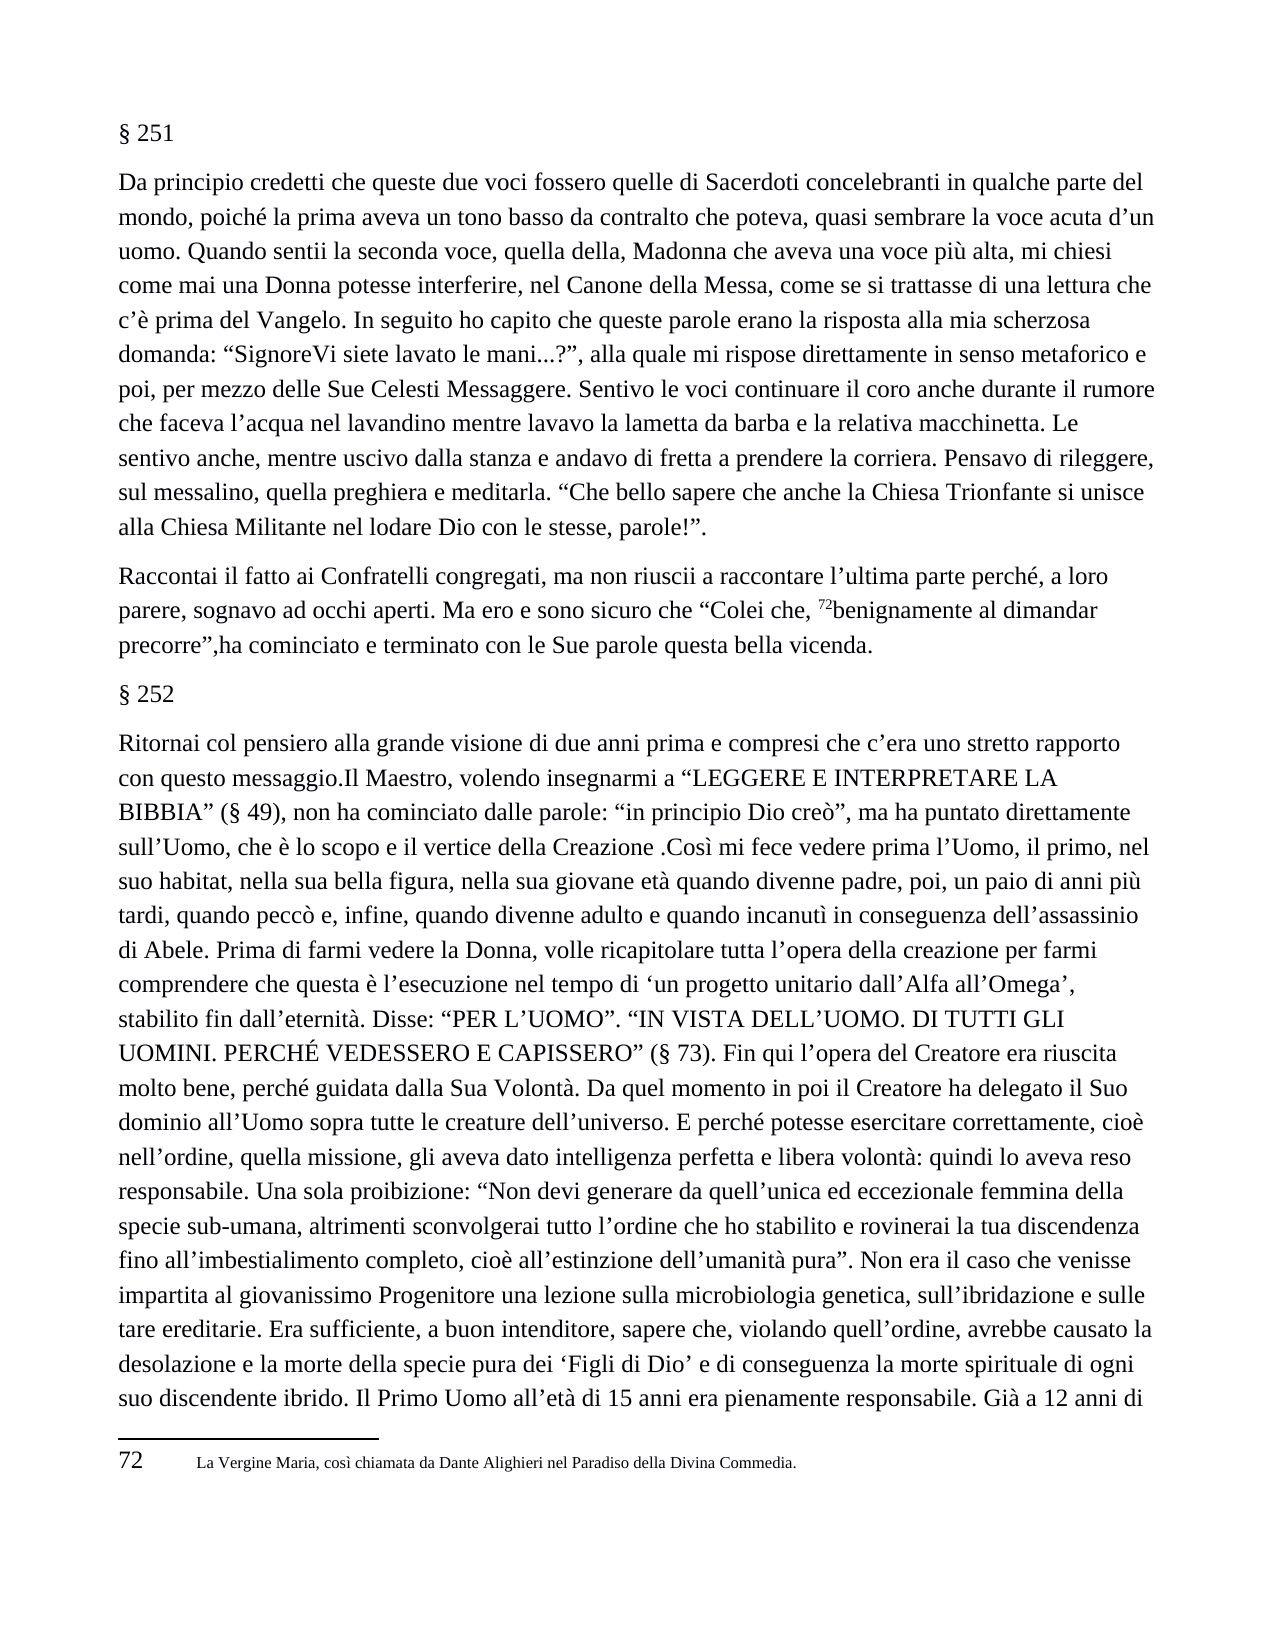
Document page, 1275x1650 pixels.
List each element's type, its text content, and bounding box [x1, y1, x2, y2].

text § 251 [118, 118, 1157, 147]
text Raccontai il fatto ai Confratelli congregati, ma non riuscii a raccontare l’ultima parte perché, a loro parere, sognavo ad occhi aperti. Ma ero e sono sicuro che “Colei che, benignamente al dimandar precorre”,ha cominciato e terminato con le Sue parole questa bella vicenda. [118, 561, 1157, 659]
text § 252 [118, 679, 1157, 708]
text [118, 728, 1157, 1412]
text Da principio credetti che queste due voci fossero quelle di Sacerdoti concelebranti in qualche parte del mondo, poiché la prima aveva un tono basso da contralto che poteva, quasi sembrare la voce acuta d’un uomo. Quando sentii la seconda voce, quella della, Madonna che aveva una voce più alta, mi chiesi come mai una Donna potesse interferire, nel Canone della Messa, come se si trattasse di una lettura che c’è prima del Vangelo. In seguito ho capito che queste parole erano la risposta alla mia scherzosa domanda: “SignoreVi siete lavato le mani...?”, alla quale mi rispose direttamente in senso metaforico e poi, per mezzo delle Sue Celesti Messaggere. Sentivo le voci continuare il coro anche durante il rumore che faceva l’acqua nel lavandino mentre lavavo la lametta da barba e la relativa macchinetta. Le sentivo anche, mentre uscivo dalla stanza e andavo di fretta a prendere la corriera. Pensavo di rileggere, sul messalino, quella preghiera e meditarla. “Che bello sapere che anche la Chiesa Trionfante si unisce alla Chiesa Militante nel lodare Dio con le stesse, parole!”. [118, 167, 1157, 541]
